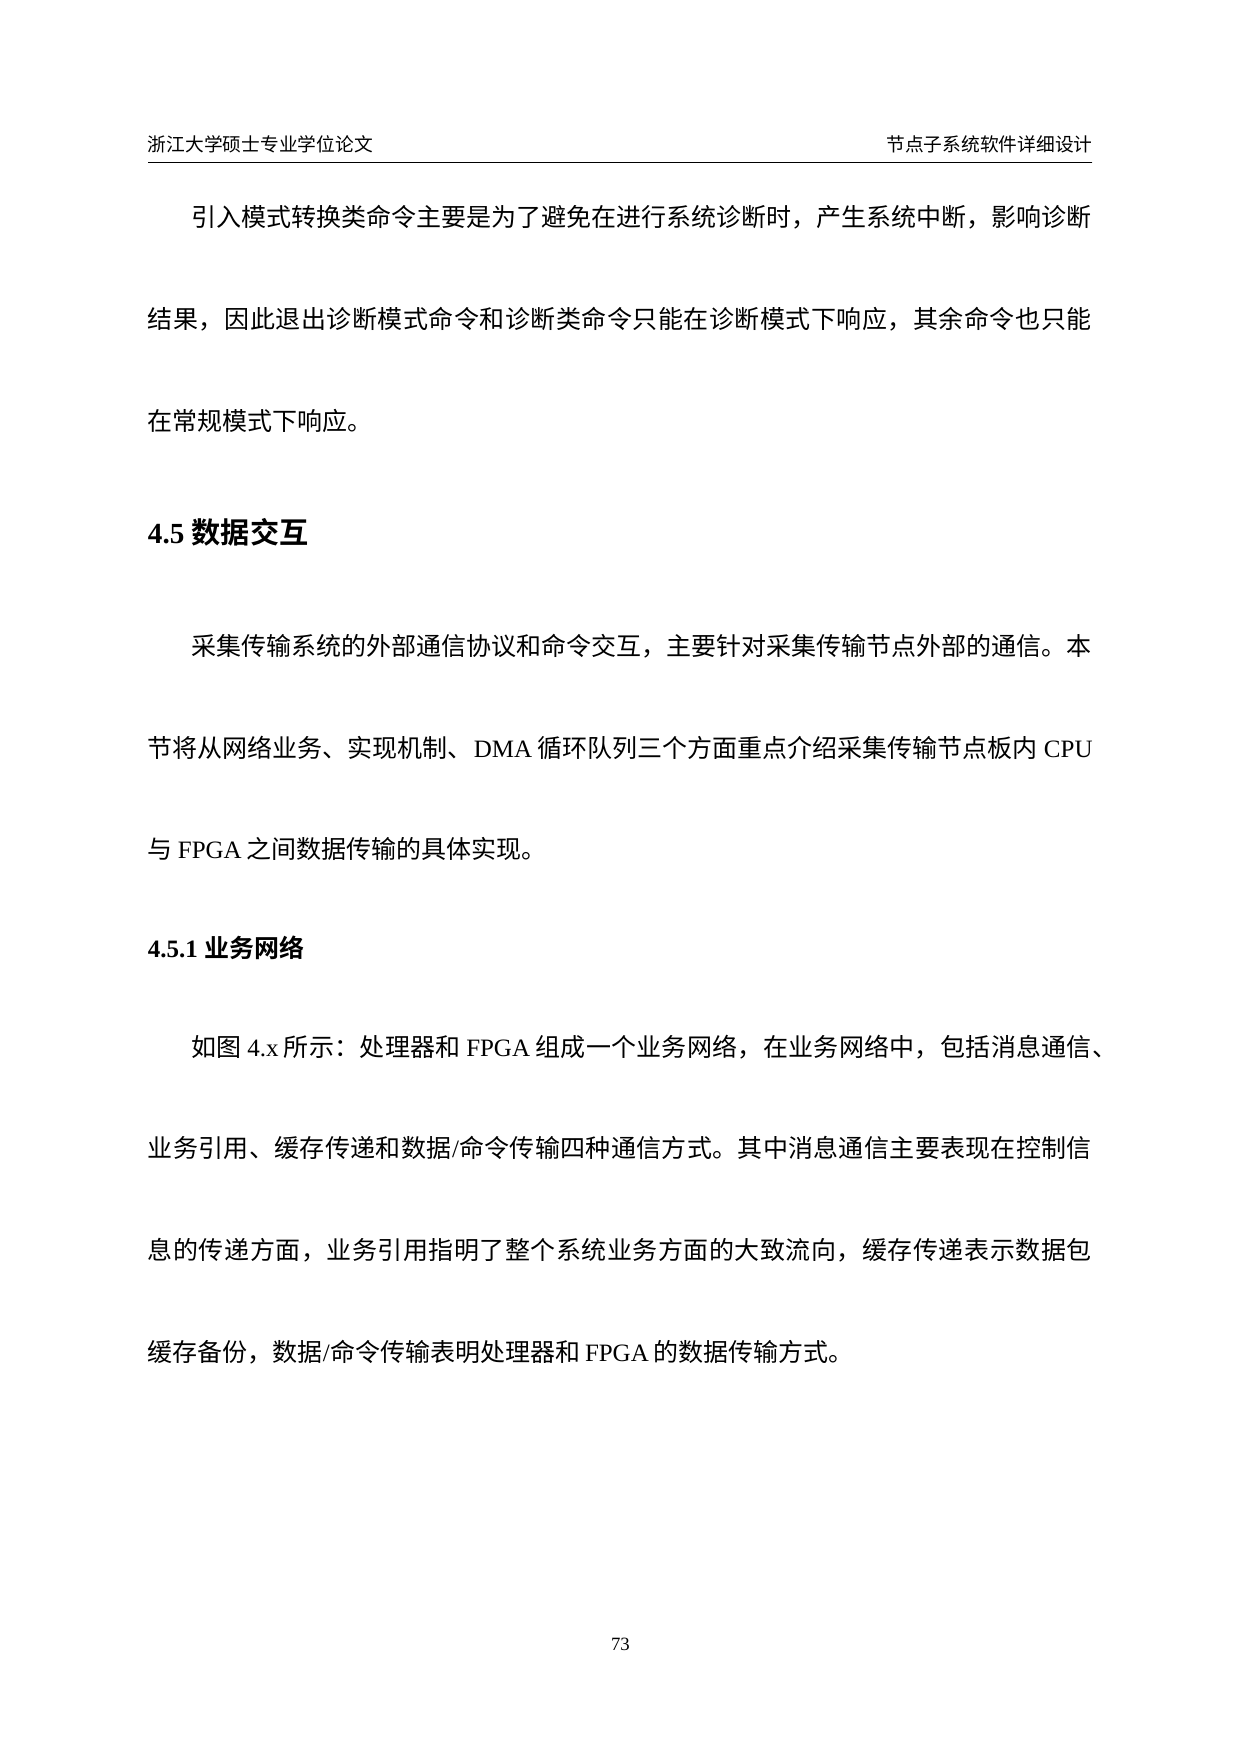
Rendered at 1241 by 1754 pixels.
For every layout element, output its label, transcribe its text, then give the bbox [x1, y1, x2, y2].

text 引入模式转换类命令主要是为了避免在进行系统诊断时，产生系统中断，影响诊断结果，因此退出诊断模式命令和诊断类命令只能在诊断模式下响应，其余命令也只能在常规模式下响应。 [148, 182, 1092, 453]
subtitle 4.5 数据交互 [148, 496, 1092, 564]
subtitle 4.5.1 业务网络 [148, 913, 1092, 981]
text 如图4.x所示：处理器和FPGA组成一个业务网络，在业务网络中，包括消息通信、业务引用、缓存传递和数据/命令传输四种通信方式。其中消息通信主要表现在控制信息的传递方面，业务引用指明了整个系统业务方面的大致流向，缓存传递表示数据包缓存备份，数据/命令传输表明处理器和FPGA的数据传输方式。 [148, 1011, 1092, 1385]
text 采集传输系统的外部通信协议和命令交互，主要针对采集传输节点外部的通信。本节将从网络业务、实现机制、DMA循环队列三个方面重点介绍采集传输节点板内CPU与FPGA之间数据传输的具体实现。 [148, 610, 1092, 882]
